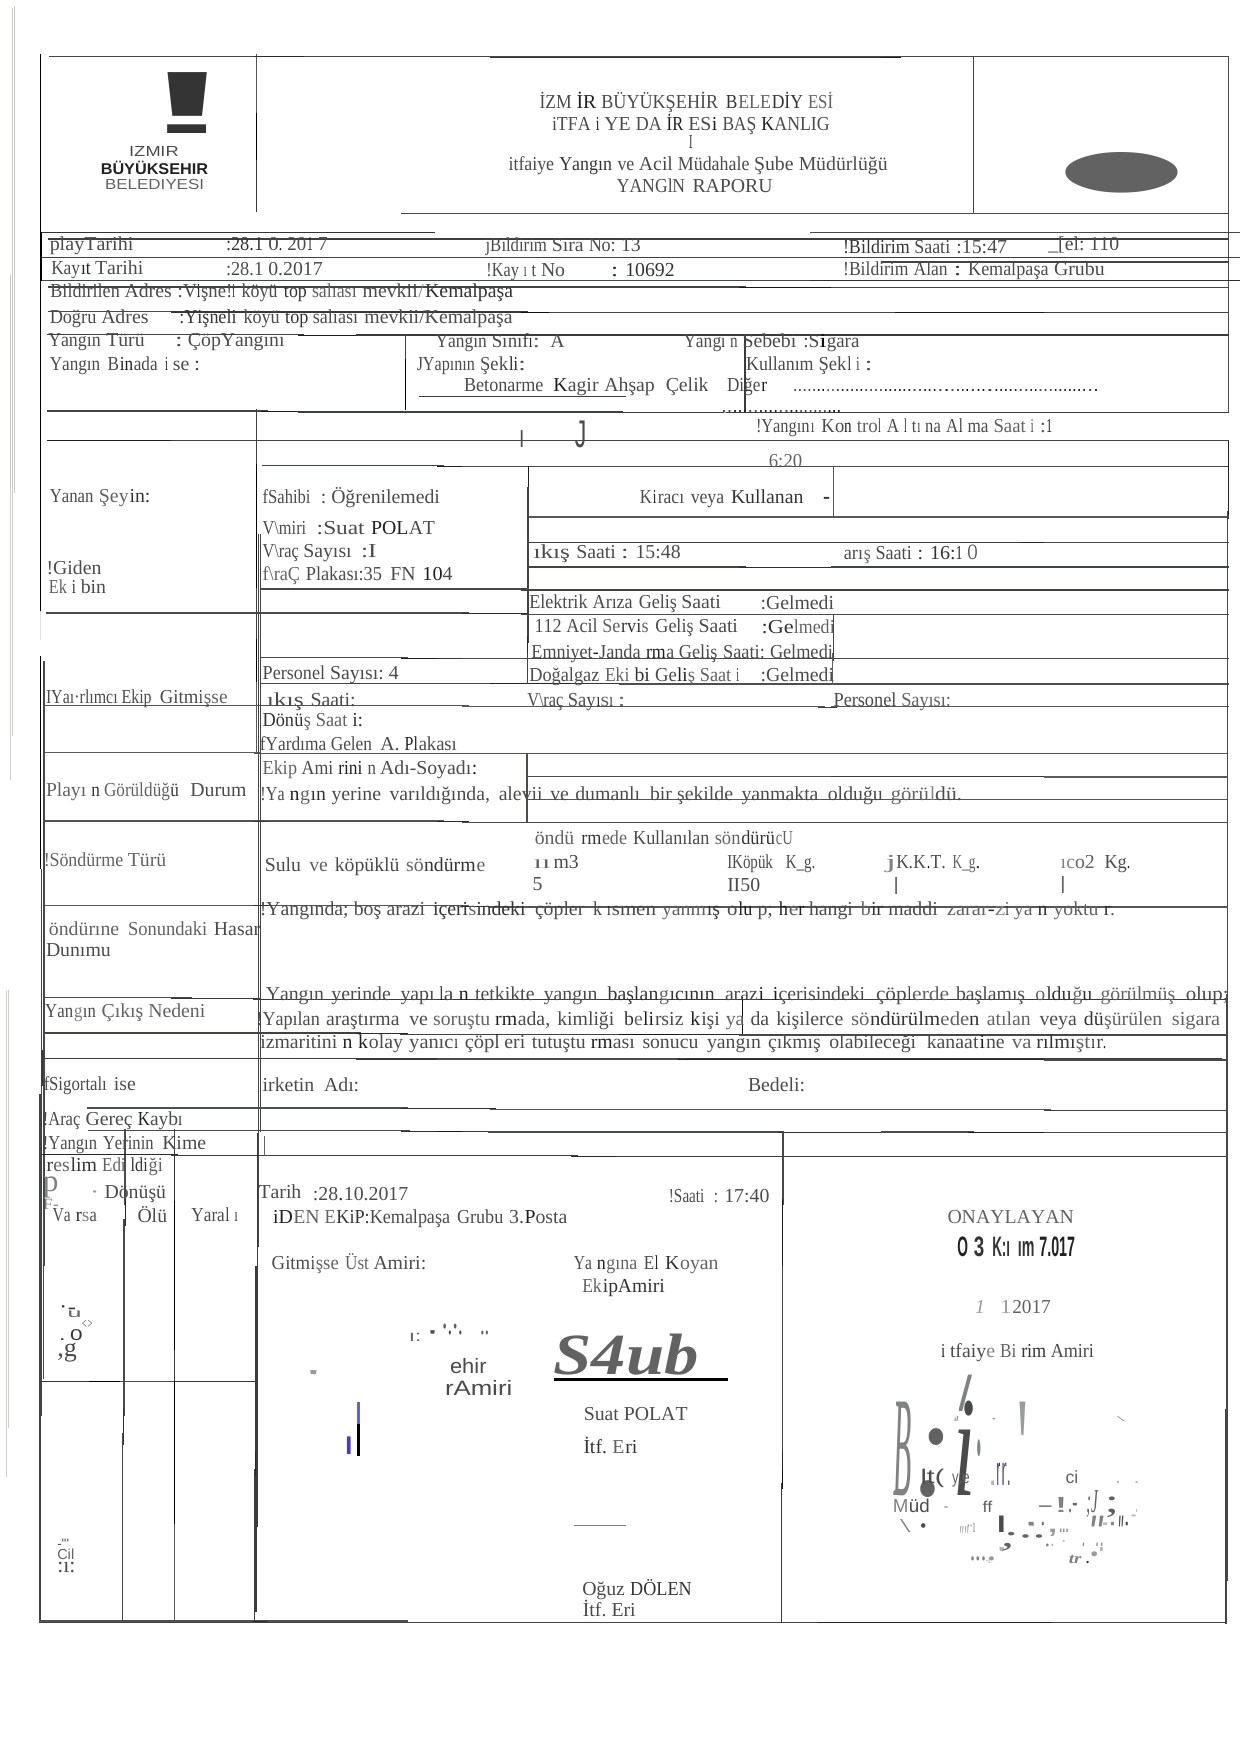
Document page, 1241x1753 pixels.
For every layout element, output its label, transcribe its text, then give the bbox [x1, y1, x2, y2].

text Yangın Türü : ÇöpYangını Yangın Sınıfı: A Yangı n Sebebi :Sigara [48, 328, 1240, 351]
text ci . . [1065, 1467, 1240, 1484]
text 5 II50 ı ı [532, 871, 1240, 900]
text O 3 K:ı ım 7.017 [957, 1230, 1240, 1262]
text Ölü [137, 1206, 172, 1227]
text Suat POLAT ıl • \ [907, 1402, 1021, 1426]
text BELEDIYESI YANGlN RAPORU [105, 174, 1240, 196]
text !Yangında; boş arazi içerisindeki çöpler k ısmen yanmış olu p; her hangi bir maddi zarar-zi ya n yoktu r. [259, 900, 1240, 919]
text ı J !Yangını Kon trol A l tı na Al ma Saat i :1 6:20 [501, 417, 1070, 488]
text i tfaiye Bi rim Amiri [939, 1338, 1096, 1356]
text EkipAmiri [271, 1274, 664, 1294]
text fYardıma Gelen A. Plakası [259, 732, 1240, 754]
text Müd - ff -!.- ;J ; _. [31, 1484, 1138, 1512]
text Yangın yerinde yapı la n tetkikte yangın başlangıcının arazi içerisindeki çöplerde başlamış olduğu görülmüş olup; Yangın Çıkış Nedeni !Yapılan araştırma ve soruştu rmada, kimliği belirsiz kişi ya da kişilerce söndürülmeden atılan veya düşürülen sigara [45, 980, 1236, 1030]
text IYaı·rlımcı Ekip Gitmişse ıkış Saati: V\raç Sayısı : Personel Sayısı: Dönüş Saat i: [46, 690, 962, 730]
text -"' "" ;··.. · . .. [57, 1520, 1240, 1553]
text Bildirilen Adres :Vişne!i köyü top salıası mevkii/Kemalpaşa [50, 281, 1240, 302]
text Suat POLAT ıl • \ [583, 1402, 898, 1426]
text rAmiri [439, 1376, 518, 1400]
text ı İtf. Eri B:i· ' [345, 1356, 578, 1371]
text lt( y.e [909, 1464, 960, 1484]
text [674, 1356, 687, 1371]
text p · Dönüşü Tarih :28.10.2017 !Saati : 17:40 [43, 1176, 1240, 1206]
text V\raç Sayısı :I ıkış Saati : 15:48 arış Saati : 16:1 O [262, 539, 1240, 562]
text ı İtf. Eri B:i· ' [690, 1356, 1240, 1371]
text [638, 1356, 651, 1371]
text Gitmişse Üst Amiri: Ya ngına El Koyan [271, 1251, 720, 1274]
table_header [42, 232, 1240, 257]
text Betonarme Kagir Ahşap Çelik Diğer ............................................................. ........................ [417, 375, 1145, 417]
text iTFA i YE DA İR ESi BAŞ KANLIG I [551, 113, 830, 150]
text öndü rmede Kullanılan söndürücU [528, 826, 799, 849]
text ·u<> .... .. [58, 1294, 490, 1338]
text lt( y.e [31, 1464, 896, 1484]
text Oğuz DÖLEN İtf. Eri [582, 1579, 699, 1621]
text Ek i bin Elektrik Arıza Geliş Saati :Gelmedi [49, 582, 1240, 613]
text !Söndürme Türü Sulu ve köpüklü söndürme ll m3 IKöpük K_g. jK.K.T. K_g. ıco2 Kg. [43, 849, 1240, 871]
text Yangın Binada i se : JYapının Şekli: Kullanım Şekl i : [49, 351, 1240, 375]
text izmaritini n kolay yanıcı çöpl eri tutuştu rması sonucu yangın çıkmış olabileceği kanaatine va rılmıştır. [260, 1031, 1240, 1053]
text .rr. [988, 1444, 1014, 1484]
text İZM İR BÜYÜKŞEHİR BELEDİY ESİ [535, 90, 837, 113]
text ,g [57, 1338, 481, 1356]
text Yanan Şeyin: fSahibi : Öğrenilemedi Kiracı veya Kullanan - [49, 488, 1240, 511]
text V\miri :Suat POLAT [262, 516, 1240, 538]
text Suat POLAT ıl • \ [1024, 1402, 1240, 1426]
text fSigortalı ise irketin Adı: Bedeli: [43, 1072, 1240, 1095]
text Ekip Ami rini n Adı-Soyadı: [262, 756, 1240, 778]
text Playı n Görüldüğü Durum !Ya ngın yerine varıldığında, alevii ve dumanlı bir şekilde yanmakta olduğu görüldü. [46, 778, 1240, 804]
text Personel Sayısı: 4 Doğalgaz Eki bi Geliş Saat i :Gelmedi [262, 663, 1240, 686]
text Doğru Adres :Yişneli köyü top salıası mevkii/Kemalpaşa [49, 304, 1240, 327]
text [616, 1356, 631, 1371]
text Va rsa [52, 1206, 99, 1226]
text Yaral ı [191, 1206, 242, 1226]
text öndürıne Sonundaki Hasar [49, 919, 1240, 939]
text 112 Acil Servis Geliş Saati :Gelmedi [527, 614, 842, 638]
text iDEN EKiP:Kemalpaşa Grubu 3.Posta [273, 1206, 714, 1227]
text Dunımu [46, 939, 1240, 960]
text Emniyet-Janda rma Geliş Saati: Gelmedi [526, 640, 838, 663]
text S4ub [553, 1317, 756, 1356]
text ONAYLAYAN [947, 1206, 1240, 1228]
text !Araç Gereç Kaybı [43, 1107, 1240, 1130]
text :ı: -ı: tr . [57, 1553, 1240, 1577]
text 1 12017 [969, 1295, 1056, 1317]
text IZMIR itfaiye Yangın ve Acil Müdahale Şube Müdürlüğü [129, 150, 1240, 174]
text !Yangın Yerinin Kime reslim Edi ldiği [43, 1132, 212, 1176]
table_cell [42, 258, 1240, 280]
text !Giden f\raÇ Plakası:35 FN 104 [46, 562, 1240, 582]
